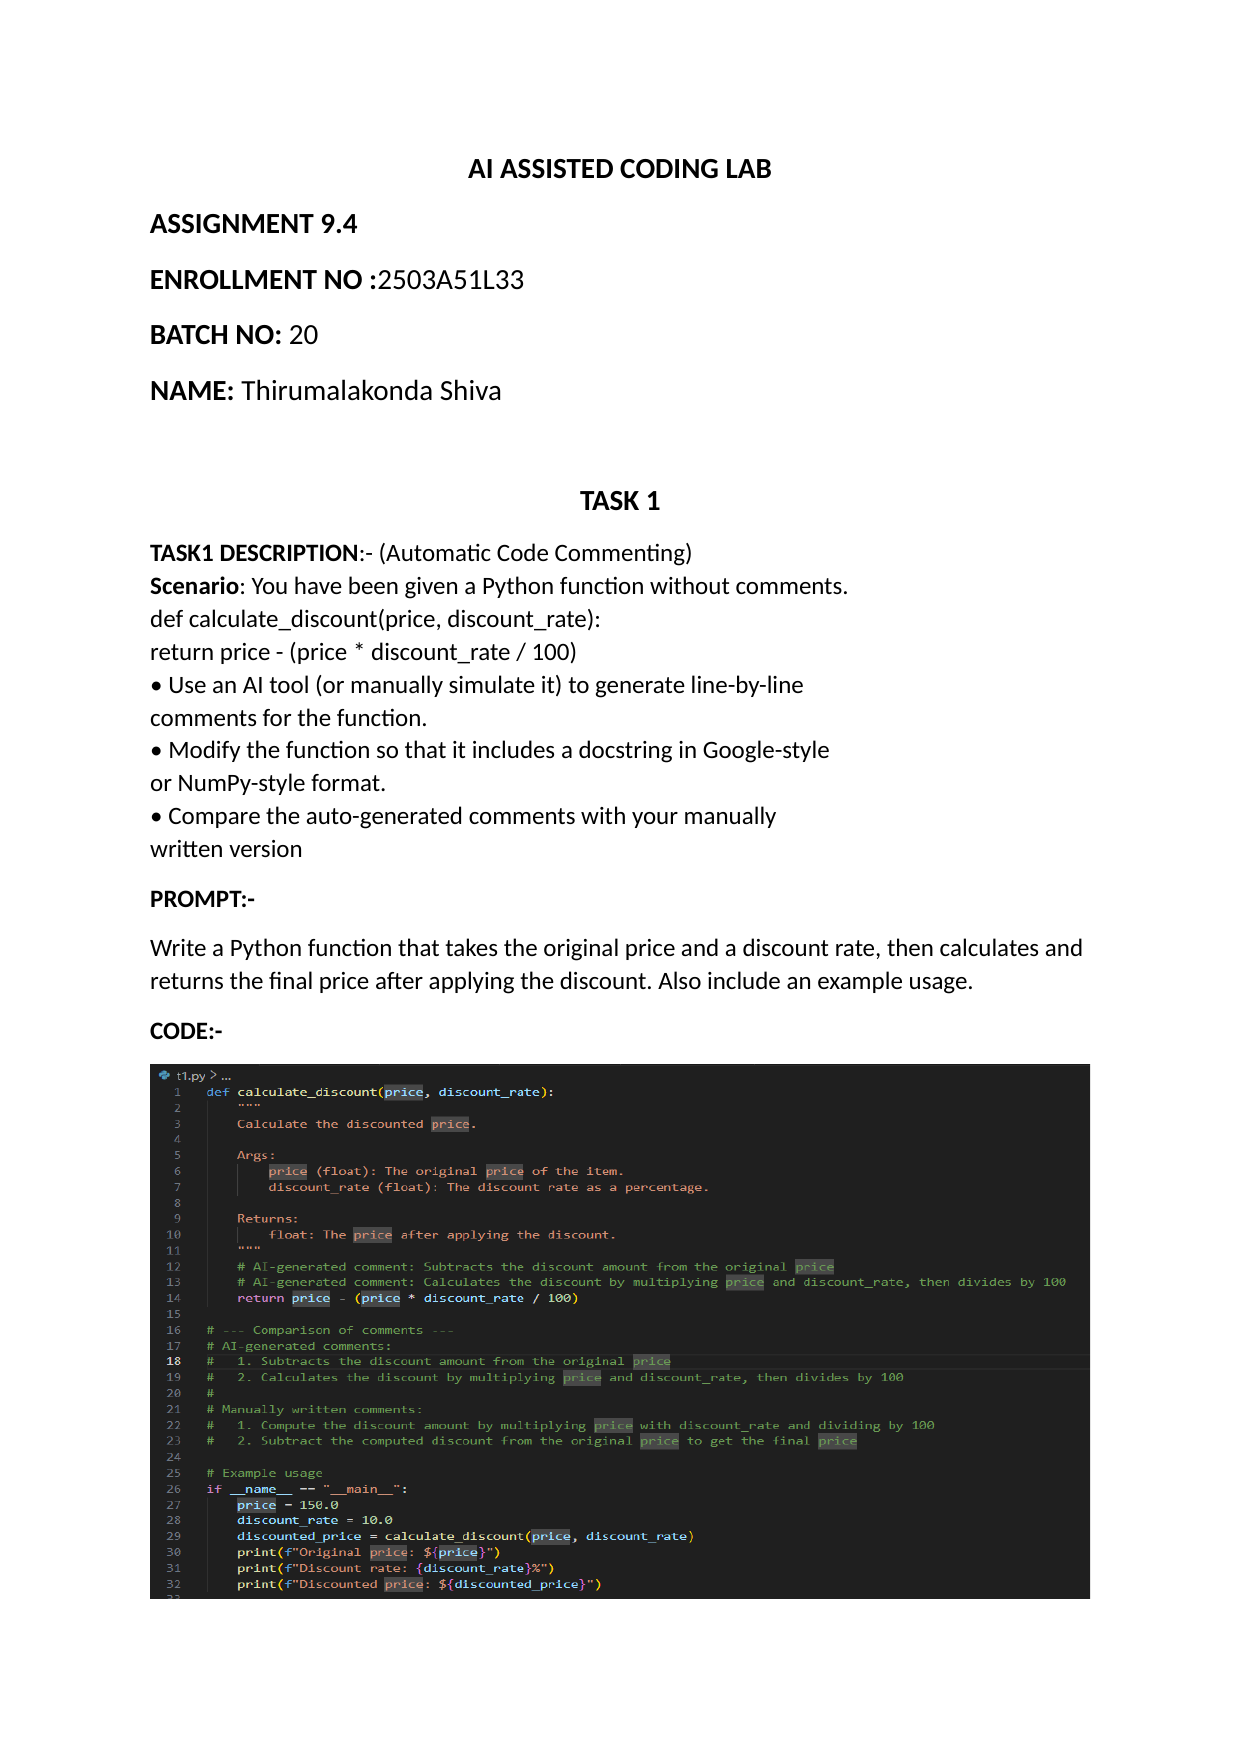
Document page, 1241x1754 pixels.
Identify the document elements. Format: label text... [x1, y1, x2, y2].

text TASK1 DESCRIPTION:- (Automatic Code Commenting) Scenario: You have been given a Python function without comments. def calculate_discount(price, discount_rate): return price - (price * discount_rate / 100) • Use an AI tool (or manually simulate it) to generate line-by-line comments for the function. • Modify the function so that it includes a docstring in Google-style or NumPy-style format. • Compare the auto-generated comments with your manually written version [150, 537, 1090, 864]
text ASSIGNMENT 9.4 [149, 205, 1090, 241]
text BATCH NO: 20 [149, 316, 1090, 352]
picture [150, 1064, 1091, 1599]
text AI ASSISTED CODING LAB [149, 150, 1090, 186]
text ENROLLMENT NO :2503A51L33 [149, 261, 1090, 296]
text NAME: Thirumalakonda Shiva [150, 372, 1090, 407]
text Write a Python function that takes the original price and a discount rate, then calculates and returns the final price after applying the discount. Also include an example usage. [150, 932, 1090, 996]
text CODE:- [150, 1015, 1090, 1046]
text TASK 1 [150, 482, 1090, 518]
text PROMPT:- [150, 883, 1090, 913]
